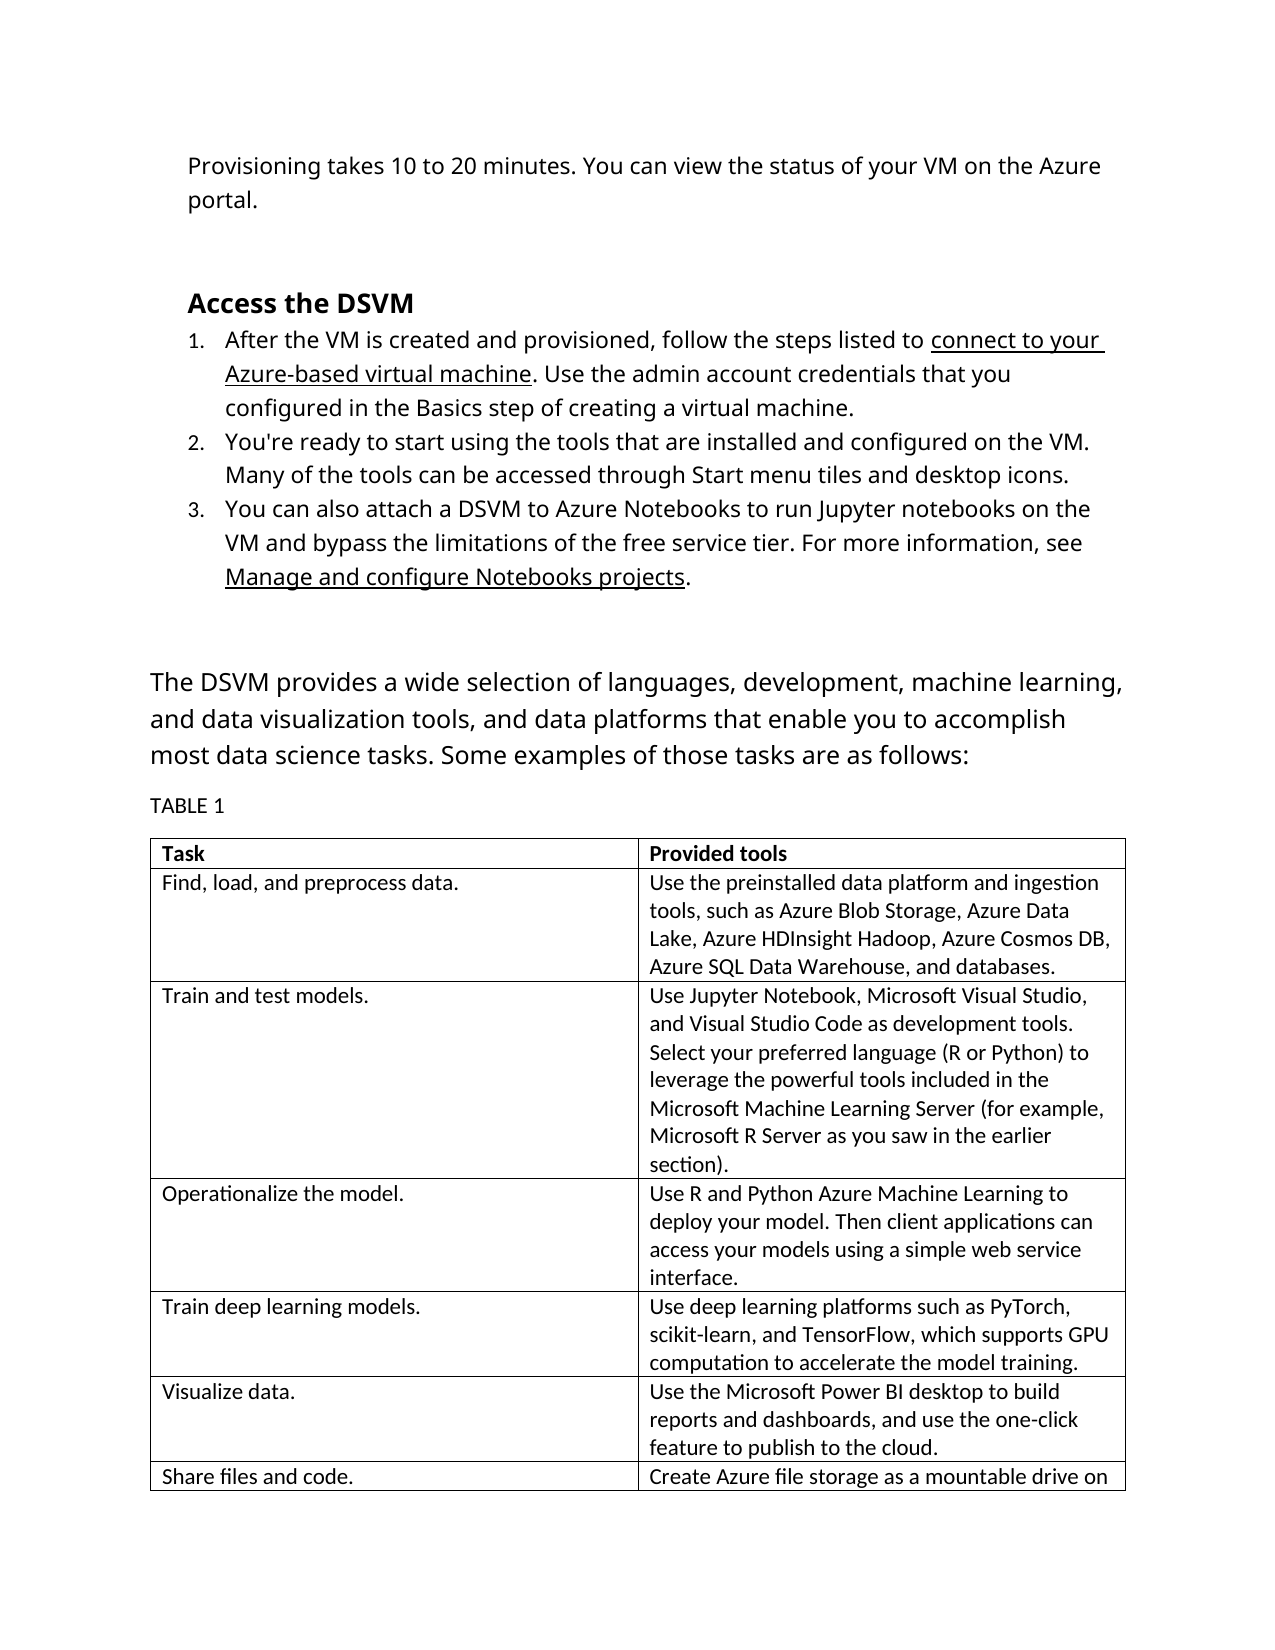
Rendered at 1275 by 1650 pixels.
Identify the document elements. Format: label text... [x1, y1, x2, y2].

list After the VM is created and provisioned, follow the steps listed to connect to your Azure-based virtual machine. Use the admin account credentials that you configured in the Basics step of creating a virtual machine. [187, 324, 1125, 423]
subtitle Access the DSVM [187, 284, 1125, 321]
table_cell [639, 1462, 1125, 1490]
list You're ready to start using the tools that are installed and configured on the VM. Many of the tools can be accessed through Start menu tiles and desktop icons. [187, 426, 1125, 491]
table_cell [151, 1462, 638, 1490]
table_cell Operationalize the model. [151, 1179, 638, 1291]
text The DSVM provides a wide selection of languages, development, machine learning, and data visualization tools, and data platforms that enable you to accomplish most data science tasks. Some examples of those tasks are as follows: [150, 664, 1125, 772]
text Provisioning takes 10 to 20 minutes. You can view the status of your VM on the Azure portal. [187, 150, 1125, 215]
table_cell Find, load, and preprocess data. [151, 869, 638, 981]
table_cell Train and test models. [151, 982, 638, 1178]
text TABLE 1 [150, 791, 1125, 819]
table_cell Use the preinstalled data platform and ingestion tools, such as Azure Blob Storage, Azure Data Lake, Azure HDInsight Hadoop, Azure Cosmos DB, Azure SQL Data Warehouse, and databases. [639, 869, 1125, 981]
table_cell Use the Microsoft Power BI desktop to build reports and dashboards, and use the one-click feature to publish to the cloud. [639, 1377, 1125, 1461]
table_cell Visualize data. [151, 1377, 638, 1461]
table_cell Use deep learning platforms such as PyTorch, scikit-learn, and TensorFlow, which supports GPU computation to accelerate the model training. [639, 1292, 1125, 1376]
table_header Provided tools [639, 839, 1125, 867]
table_cell Train deep learning models. [151, 1292, 638, 1376]
list You can also attach a DSVM to Azure Notebooks to run Jupyter notebooks on the VM and bypass the limitations of the free service tier. For more information, see Manage and configure Notebooks projects. [187, 493, 1125, 592]
table_header Task [151, 839, 638, 867]
table_cell Use R and Python Azure Machine Learning to deploy your model. Then client applications can access your models using a simple web service interface. [639, 1179, 1125, 1291]
table_cell Use Jupyter Notebook, Microsoft Visual Studio, and Visual Studio Code as development tools. Select your preferred language (R or Python) to leverage the powerful tools included in the Microsoft Machine Learning Server (for example, Microsoft R Server as you saw in the earlier section). [639, 982, 1125, 1178]
